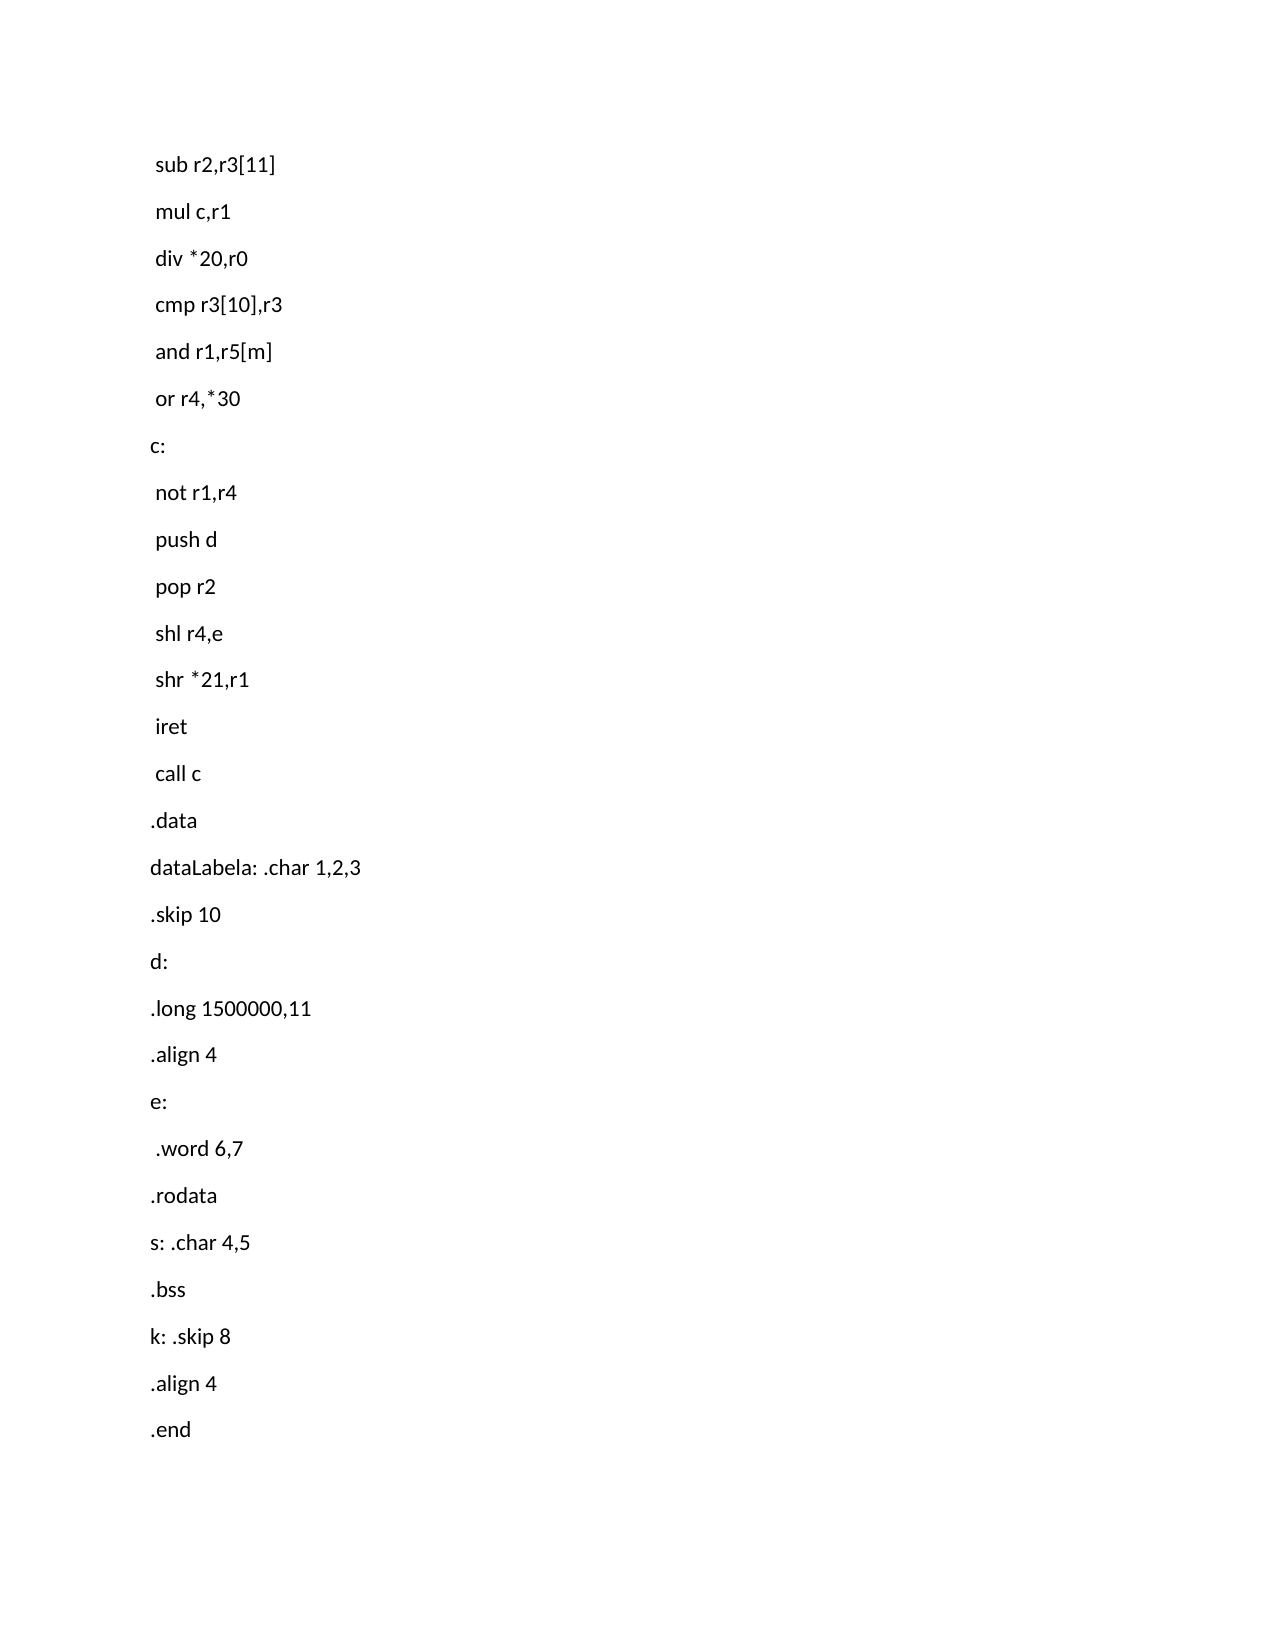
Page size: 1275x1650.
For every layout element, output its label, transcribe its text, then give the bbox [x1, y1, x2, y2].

text shr *21,r1 [150, 666, 1125, 694]
text sub r2,r3[11] [150, 150, 1125, 178]
text .long 1500000,11 [150, 994, 1125, 1022]
text pop r2 [150, 572, 1125, 600]
text .align 4 [150, 1369, 1125, 1397]
text c: [150, 431, 1125, 459]
text k: .skip 8 [150, 1322, 1125, 1350]
text .rodata [150, 1181, 1125, 1209]
text or r4,*30 [150, 384, 1125, 412]
text .word 6,7 [150, 1134, 1125, 1162]
text e: [150, 1087, 1125, 1116]
text .end [150, 1416, 1125, 1444]
text shl r4,e [150, 619, 1125, 647]
text d: [150, 947, 1125, 975]
text iret [150, 712, 1125, 741]
text mul c,r1 [150, 197, 1125, 225]
text push d [150, 525, 1125, 553]
text cmp r3[10],r3 [150, 291, 1125, 319]
text .bss [150, 1275, 1125, 1303]
text not r1,r4 [150, 478, 1125, 506]
text dataLabela: .char 1,2,3 [150, 853, 1125, 881]
text call c [150, 759, 1125, 787]
text .align 4 [150, 1041, 1125, 1069]
text div *20,r0 [150, 244, 1125, 272]
text .skip 10 [150, 900, 1125, 928]
text .data [150, 806, 1125, 834]
text and r1,r5[m] [150, 337, 1125, 366]
text s: .char 4,5 [150, 1228, 1125, 1256]
